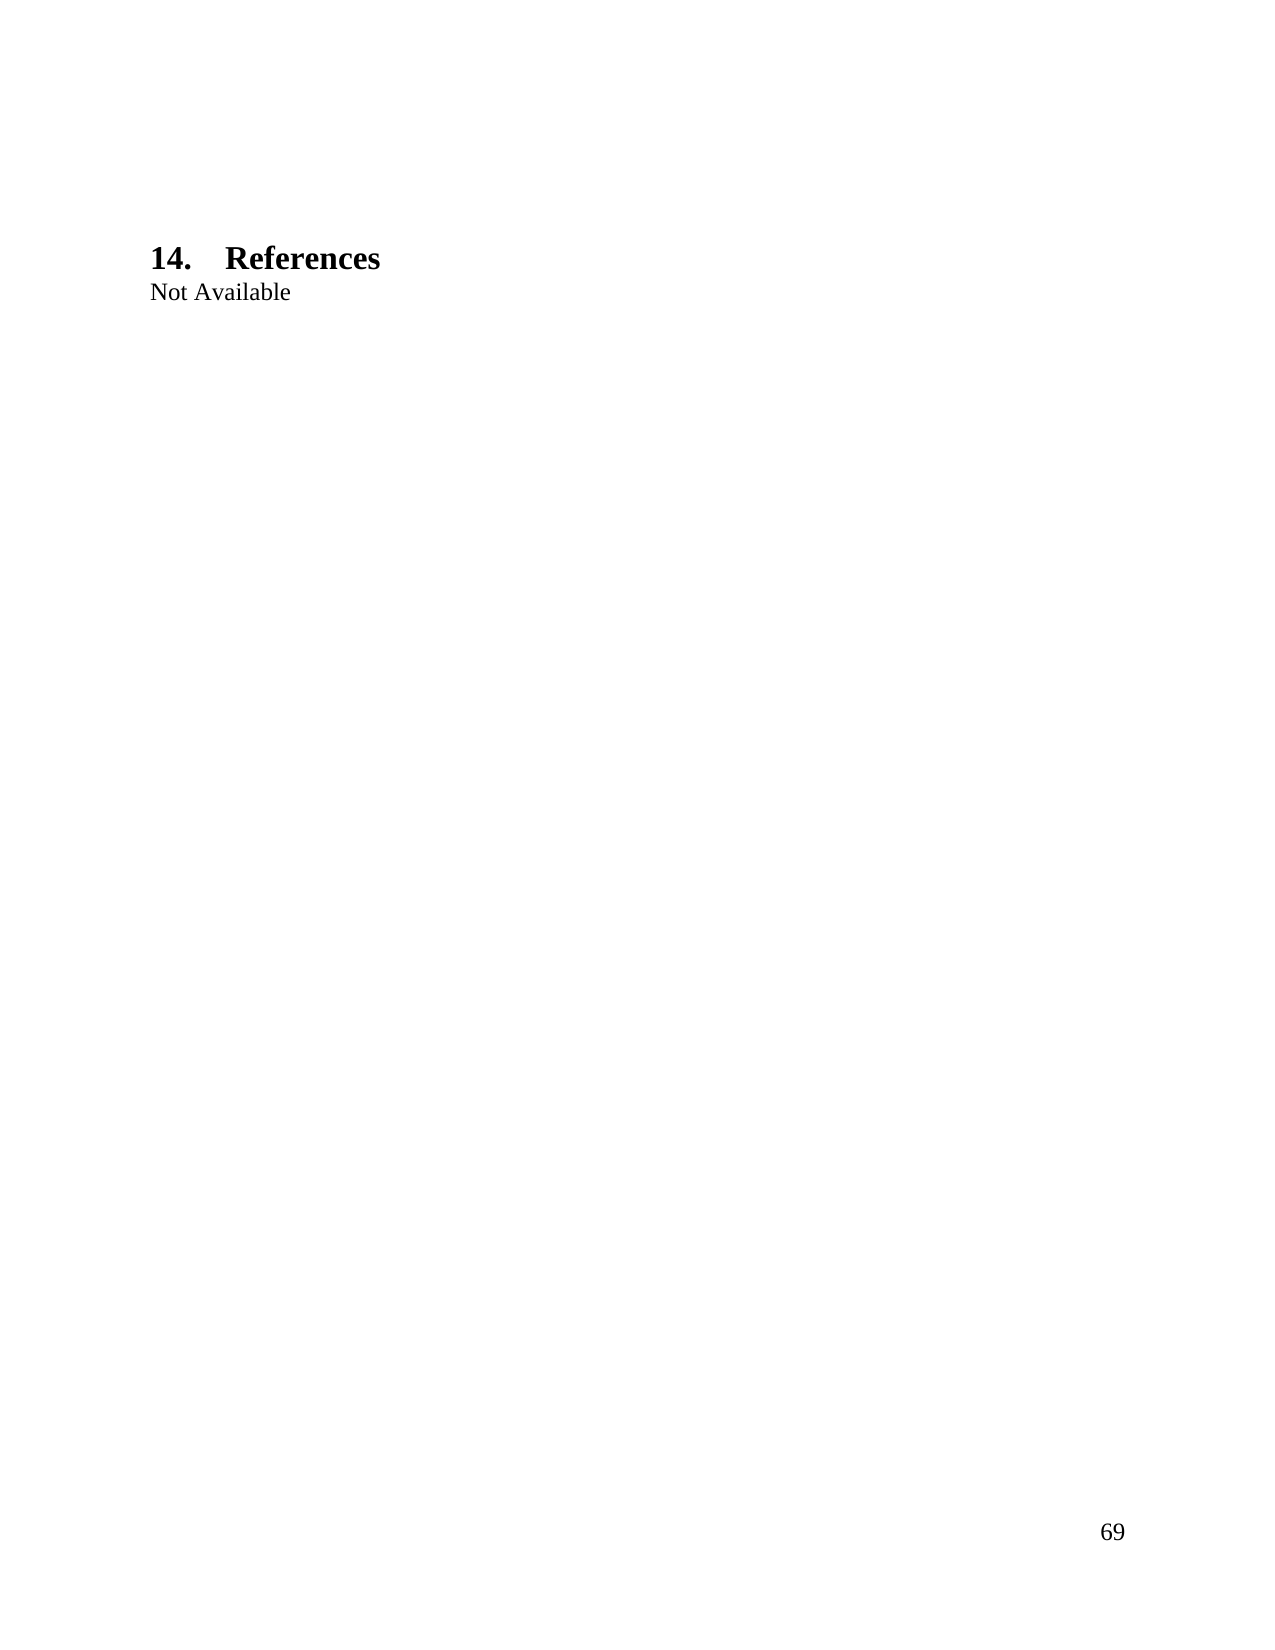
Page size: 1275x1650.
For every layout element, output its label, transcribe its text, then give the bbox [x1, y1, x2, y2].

subtitle References [150, 238, 1125, 277]
text Not Available [150, 277, 1125, 305]
